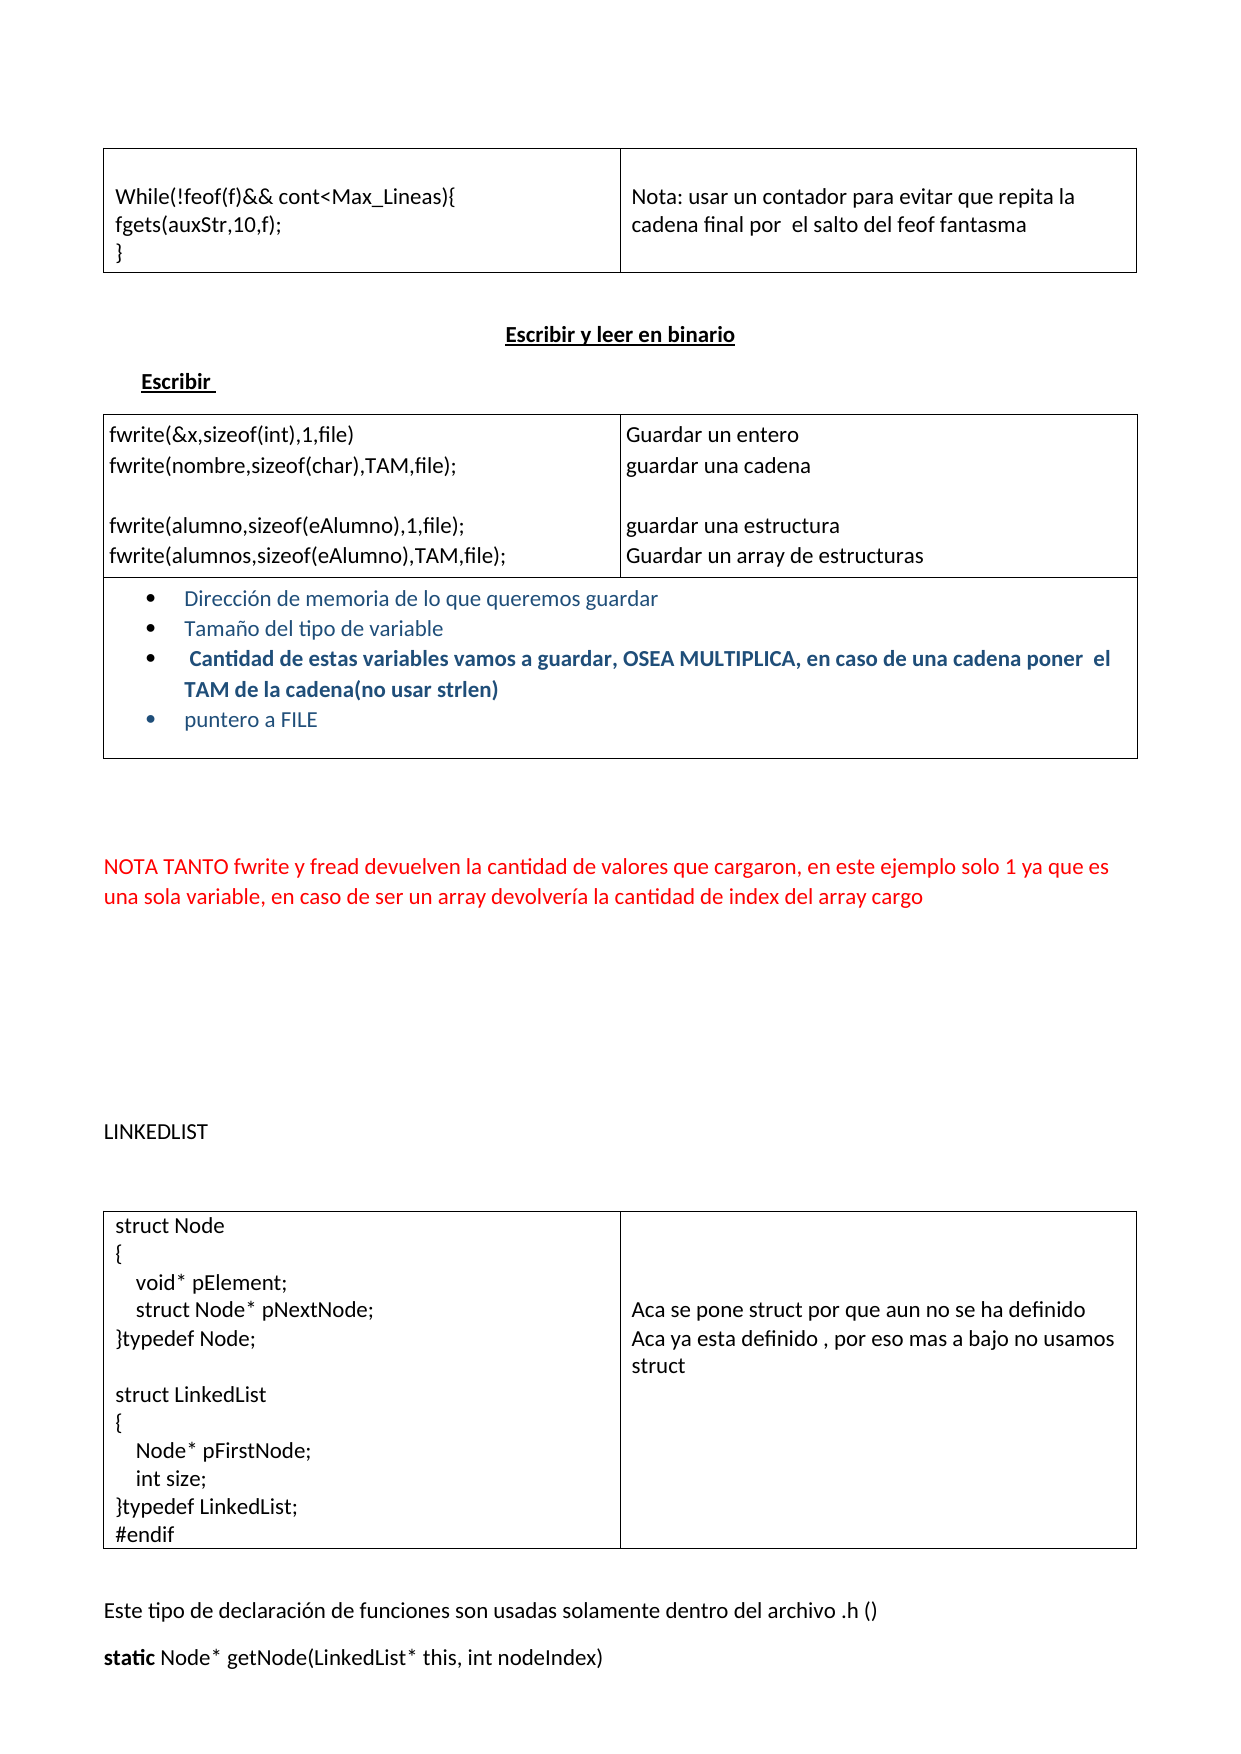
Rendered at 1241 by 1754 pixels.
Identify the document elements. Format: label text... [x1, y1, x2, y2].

table_header fwrite(&x,sizeof(int),1,file) fwrite(nombre,sizeof(char),TAM,file); fwrite(alumno,sizeof(eAlumno),1,file); fwrite(alumnos,sizeof(eAlumno),TAM,file); [104, 415, 620, 577]
table_header struct Node { void* pElement; struct Node* pNextNode; }typedef Node; struct LinkedList { Node* pFirstNode; int size; }typedef LinkedList; #endif [104, 1212, 620, 1548]
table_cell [104, 149, 620, 272]
text Este tipo de declaración de funciones son usadas solamente dentro del archivo .h () [103, 1596, 1137, 1624]
text Escribir [103, 367, 1137, 395]
text Escribir y leer en binario [103, 320, 1137, 348]
table_header Aca se pone struct por que aun no se ha definido Aca ya esta definido , por eso mas a bajo no usamos struct [621, 1212, 1136, 1548]
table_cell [621, 149, 1136, 272]
text static Node* getNode(LinkedList* this, int nodeIndex) [103, 1643, 1137, 1671]
table_header Guardar un entero guardar una cadena guardar una estructura Guardar un array de estructuras [621, 415, 1137, 577]
text NOTA TANTO fwrite y fread devuelven la cantidad de valores que cargaron, en este ejemplo solo 1 ya que es una sola variable, en caso de ser un array devolvería la cantidad de index del array cargo [103, 852, 1137, 910]
text LINKEDLIST [103, 1117, 1137, 1145]
table_cell Dirección de memoria de lo que queremos guardar Tamaño del tipo de variable Cantidad de estas variables vamos a guardar, OSEA MULTIPLICA, en caso de una cadena poner el TAM de la cadena(no usar strlen) puntero a FILE [104, 578, 1137, 757]
